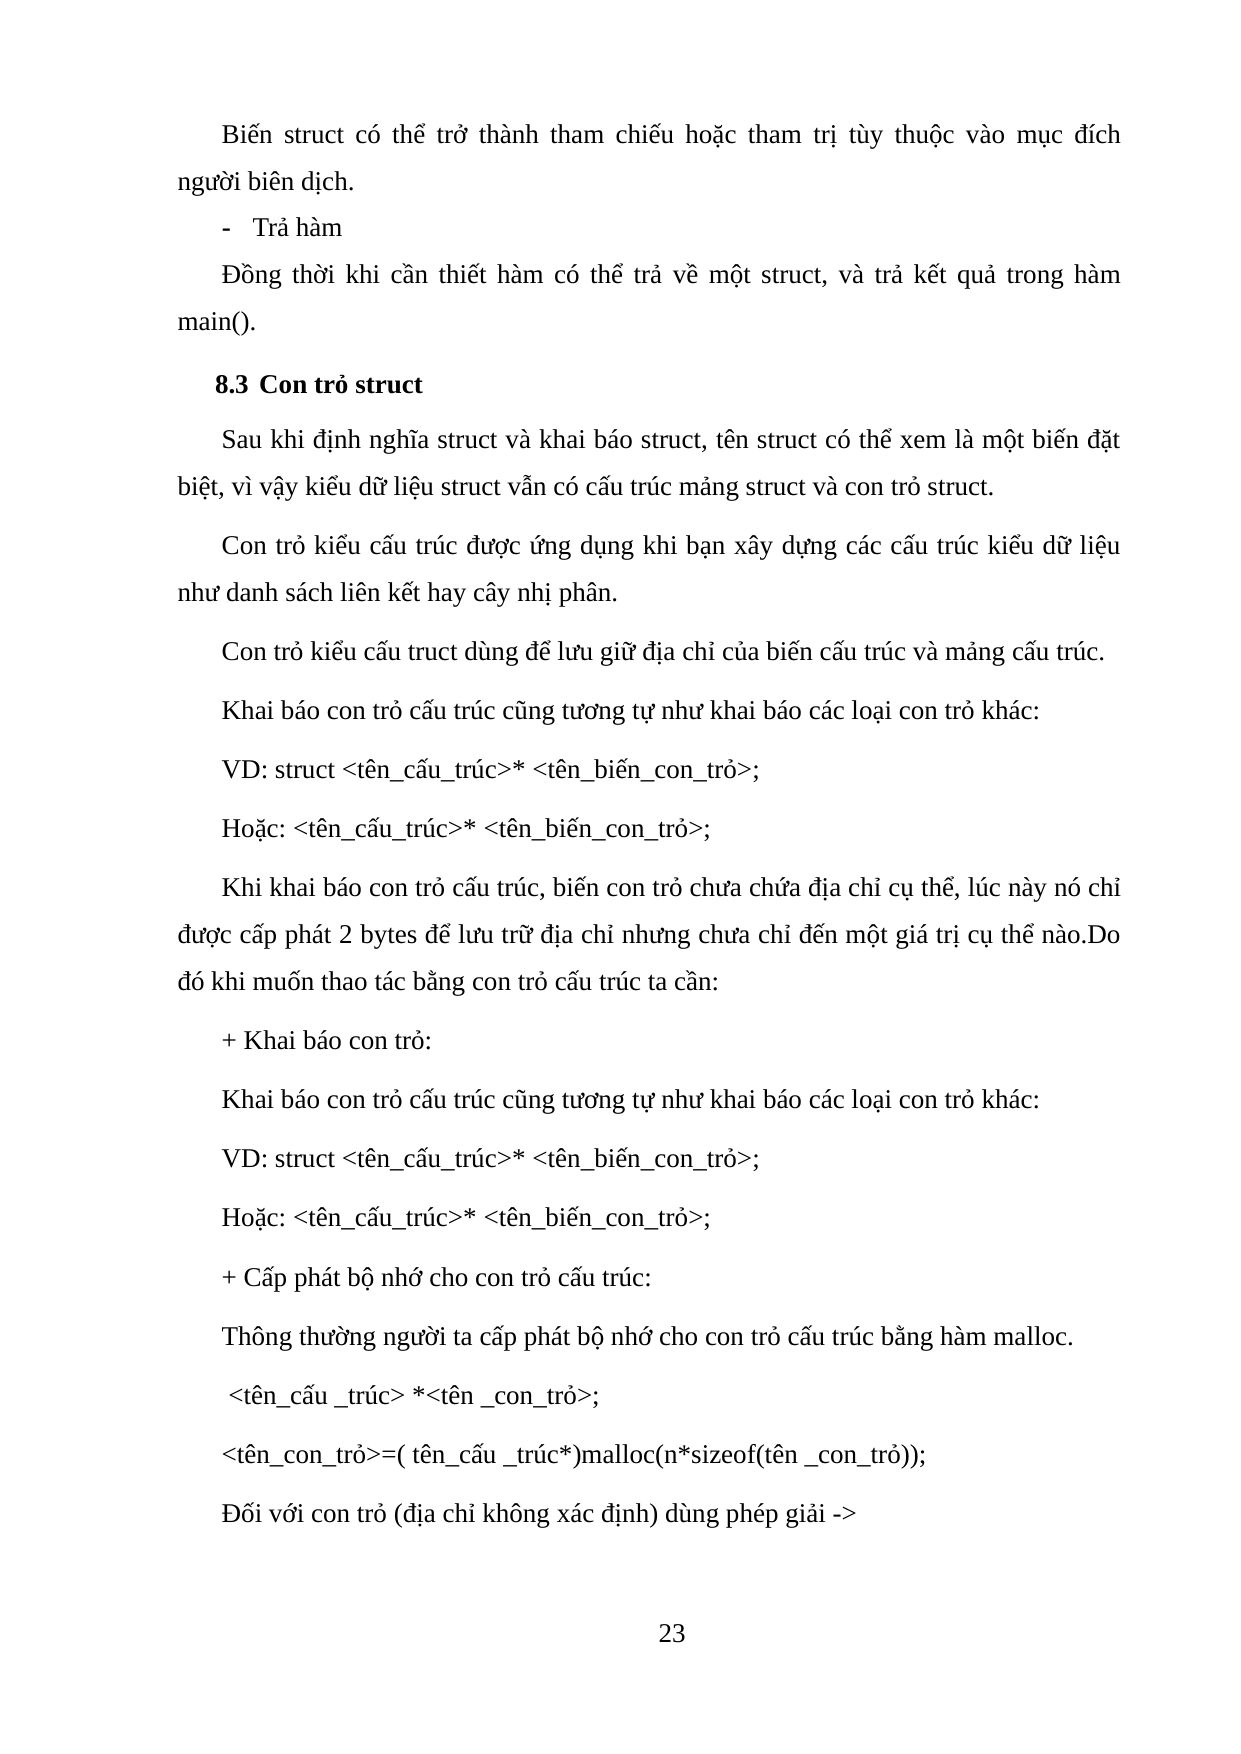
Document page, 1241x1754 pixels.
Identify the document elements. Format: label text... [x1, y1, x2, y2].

text Con trỏ kiểu cấu trúc được ứng dụng khi bạn xây dựng các cấu trúc kiểu dữ liệu như danh sách liên kết hay cây nhị phân. [177, 529, 1122, 607]
list Trả hàm [177, 211, 1122, 243]
text Khai báo con trỏ cấu trúc cũng tương tự như khai báo các loại con trỏ khác: [177, 694, 1122, 725]
text Sau khi định nghĩa struct và khai báo struct, tên struct có thể xem là một biến đặt biệt, vì vậy kiểu dữ liệu struct vẫn có cấu trúc mảng struct và con trỏ struct. [177, 423, 1122, 501]
text + Khai báo con trỏ: [177, 1024, 1122, 1055]
list Đồng thời khi cần thiết hàm có thể trả về một struct, và trả kết quả trong hàm main(). [177, 258, 1122, 336]
subtitle Con trỏ struct [215, 368, 1122, 399]
text <tên_cấu _trúc> *<tên _con_trỏ>; [177, 1379, 1122, 1410]
text VD: struct <tên_cấu_trúc>* <tên_biến_con_trỏ>; [177, 753, 1122, 784]
text Con trỏ kiểu cấu truct dùng để lưu giữ địa chỉ của biến cấu trúc và mảng cấu trúc. [177, 635, 1122, 666]
text Khi khai báo con trỏ cấu trúc, biến con trỏ chưa chứa địa chỉ cụ thể, lúc này nó chỉ được cấp phát 2 bytes để lưu trữ địa chỉ nhưng chưa chỉ đến một giá trị cụ thể nào.Do đó khi muốn thao tác bằng con trỏ cấu trúc ta cần: [177, 871, 1122, 996]
text VD: struct <tên_cấu_trúc>* <tên_biến_con_trỏ>; [177, 1142, 1122, 1173]
list Biến struct có thể trở thành tham chiếu hoặc tham trị tùy thuộc vào mục đích người biên dịch. [177, 118, 1122, 196]
text Khai báo con trỏ cấu trúc cũng tương tự như khai báo các loại con trỏ khác: [177, 1083, 1122, 1114]
text Thông thường người ta cấp phát bộ nhớ cho con trỏ cấu trúc bằng hàm malloc. [177, 1320, 1122, 1351]
text + Cấp phát bộ nhớ cho con trỏ cấu trúc: [177, 1261, 1122, 1292]
text Hoặc: <tên_cấu_trúc>* <tên_biến_con_trỏ>; [177, 812, 1122, 843]
text Hoặc: <tên_cấu_trúc>* <tên_biến_con_trỏ>; [177, 1201, 1122, 1233]
text <tên_con_trỏ>=( tên_cấu _trúc*)malloc(n*sizeof(tên _con_trỏ)); [177, 1438, 1122, 1469]
text Đối với con trỏ (địa chỉ không xác định) dùng phép giải -> [177, 1497, 1122, 1528]
